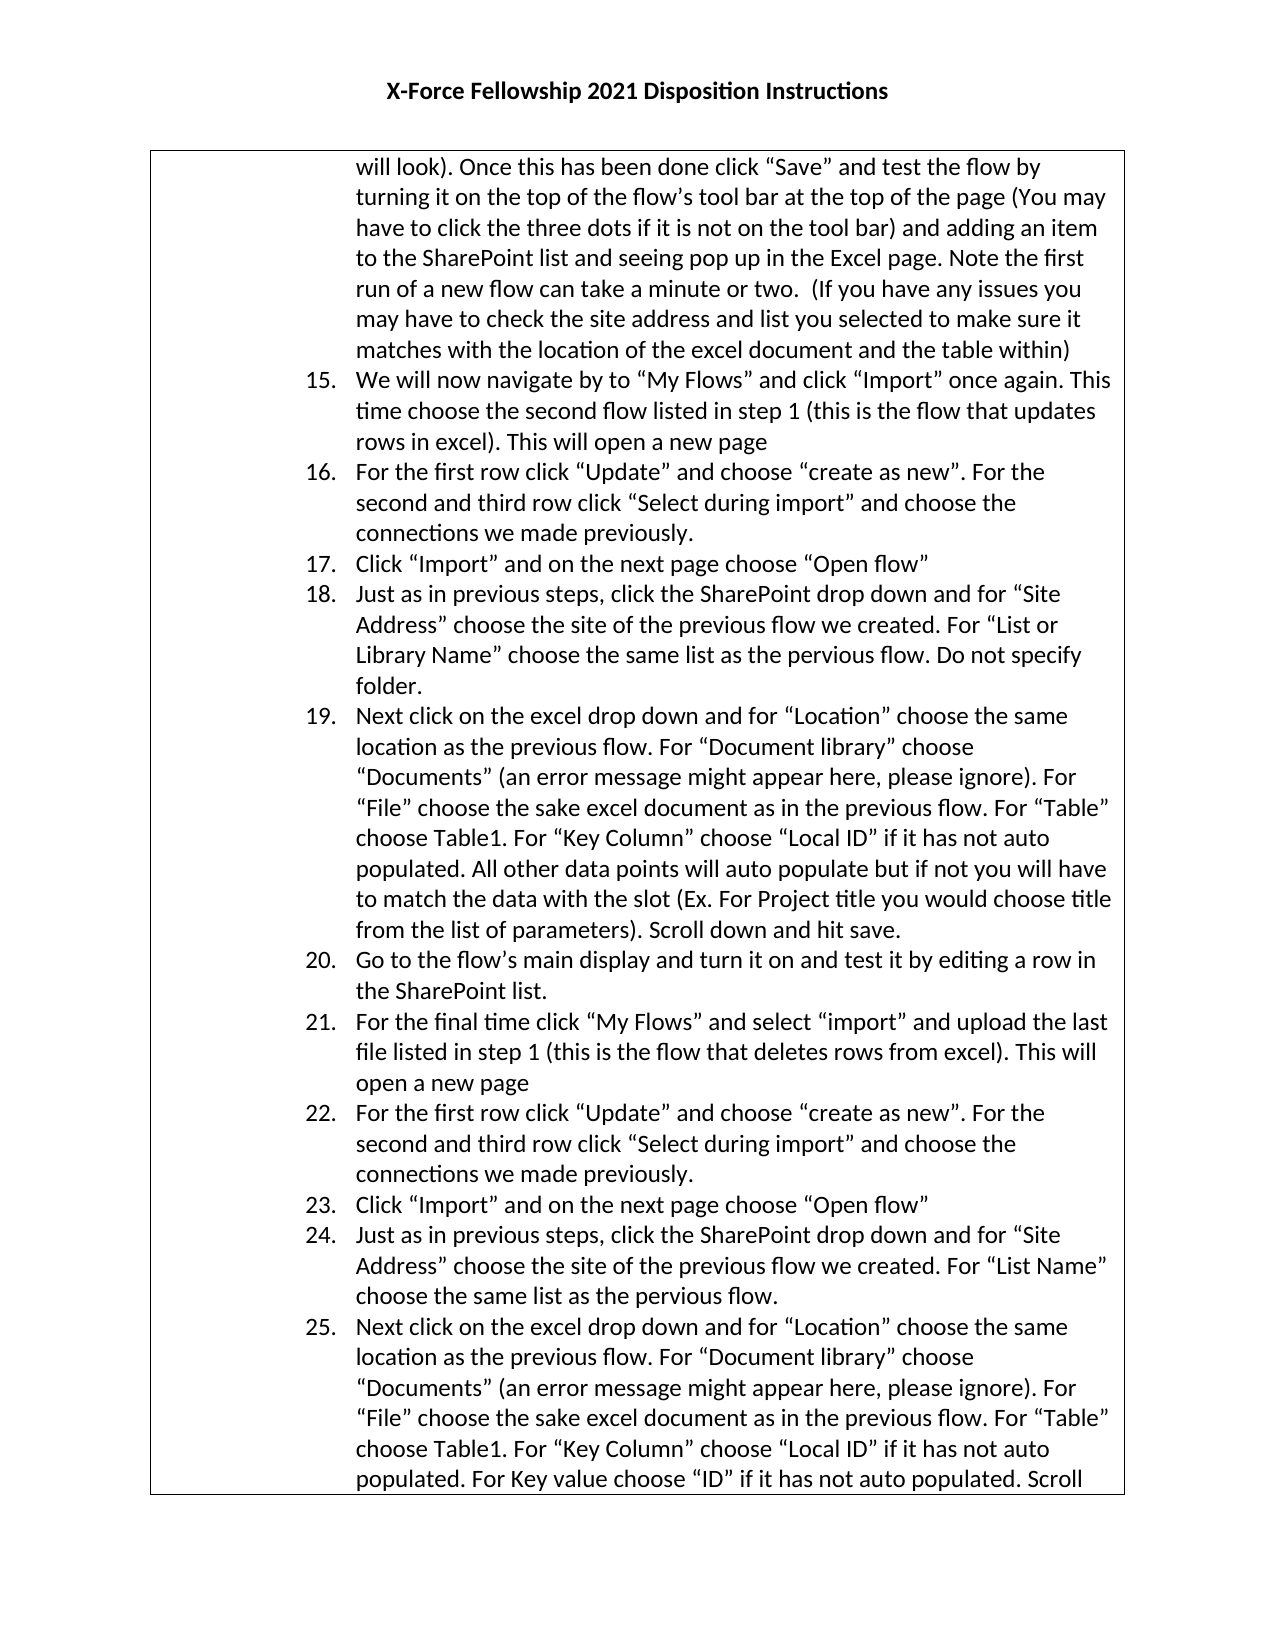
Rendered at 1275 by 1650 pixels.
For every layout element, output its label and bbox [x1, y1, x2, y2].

table_header [151, 151, 1124, 1494]
